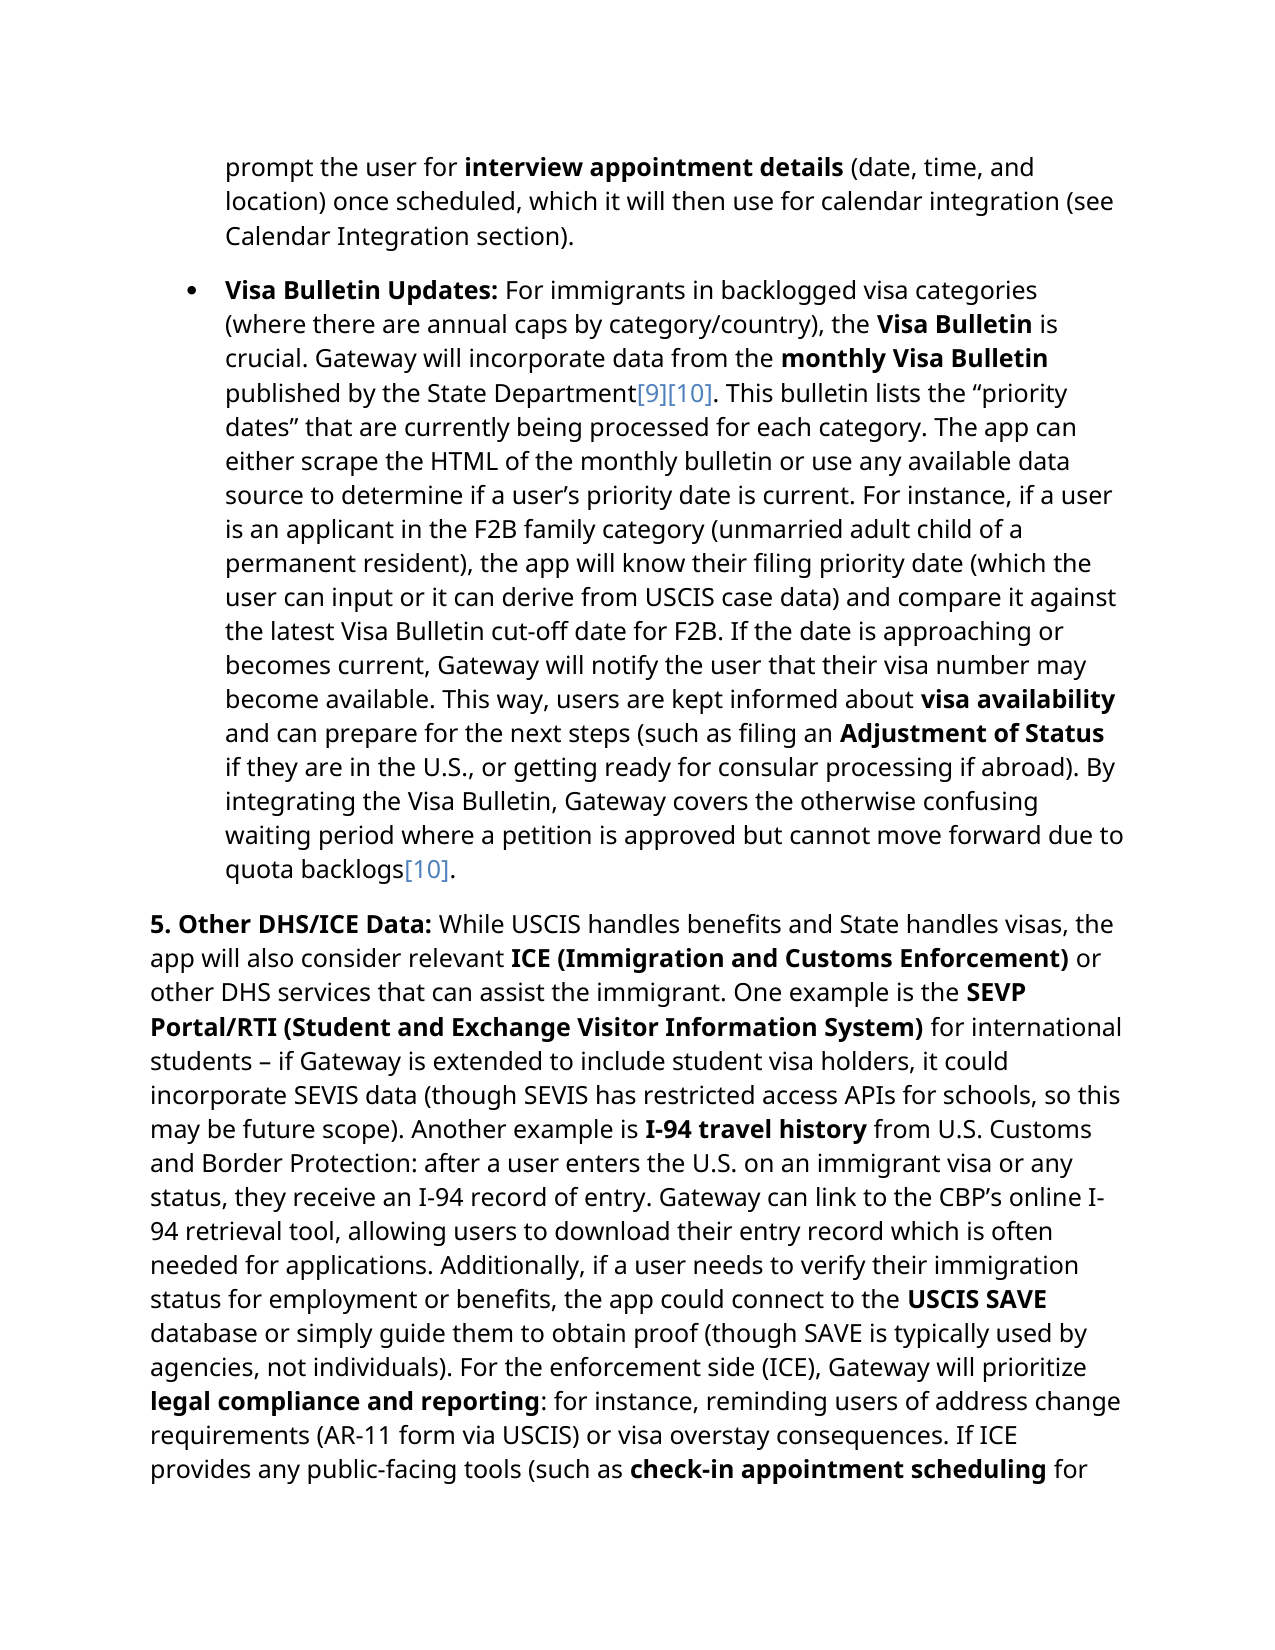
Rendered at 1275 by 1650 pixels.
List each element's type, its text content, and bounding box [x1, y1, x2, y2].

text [150, 907, 1125, 1486]
list Visa Bulletin Updates: For immigrants in backlogged visa categories (where there are annual caps by category/country), the Visa Bulletin is crucial. Gateway will incorporate data from the monthly Visa Bulletin published by the State Department[9][10]. This bulletin lists the “priority dates” that are currently being processed for each category. The app can either scrape the HTML of the monthly bulletin or use any available data source to determine if a user’s priority date is current. For instance, if a user is an applicant in the F2B family category (unmarried adult child of a permanent resident), the app will know their filing priority date (which the user can input or it can derive from USCIS case data) and compare it against the latest Visa Bulletin cut-off date for F2B. If the date is approaching or becomes current, Gateway will notify the user that their visa number may become available. This way, users are kept informed about visa availability and can prepare for the next steps (such as filing an Adjustment of Status if they are in the U.S., or getting ready for consular processing if abroad). By integrating the Visa Bulletin, Gateway covers the otherwise confusing waiting period where a petition is approved but cannot move forward due to quota backlogs[10]. [187, 273, 1125, 886]
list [187, 150, 1125, 252]
